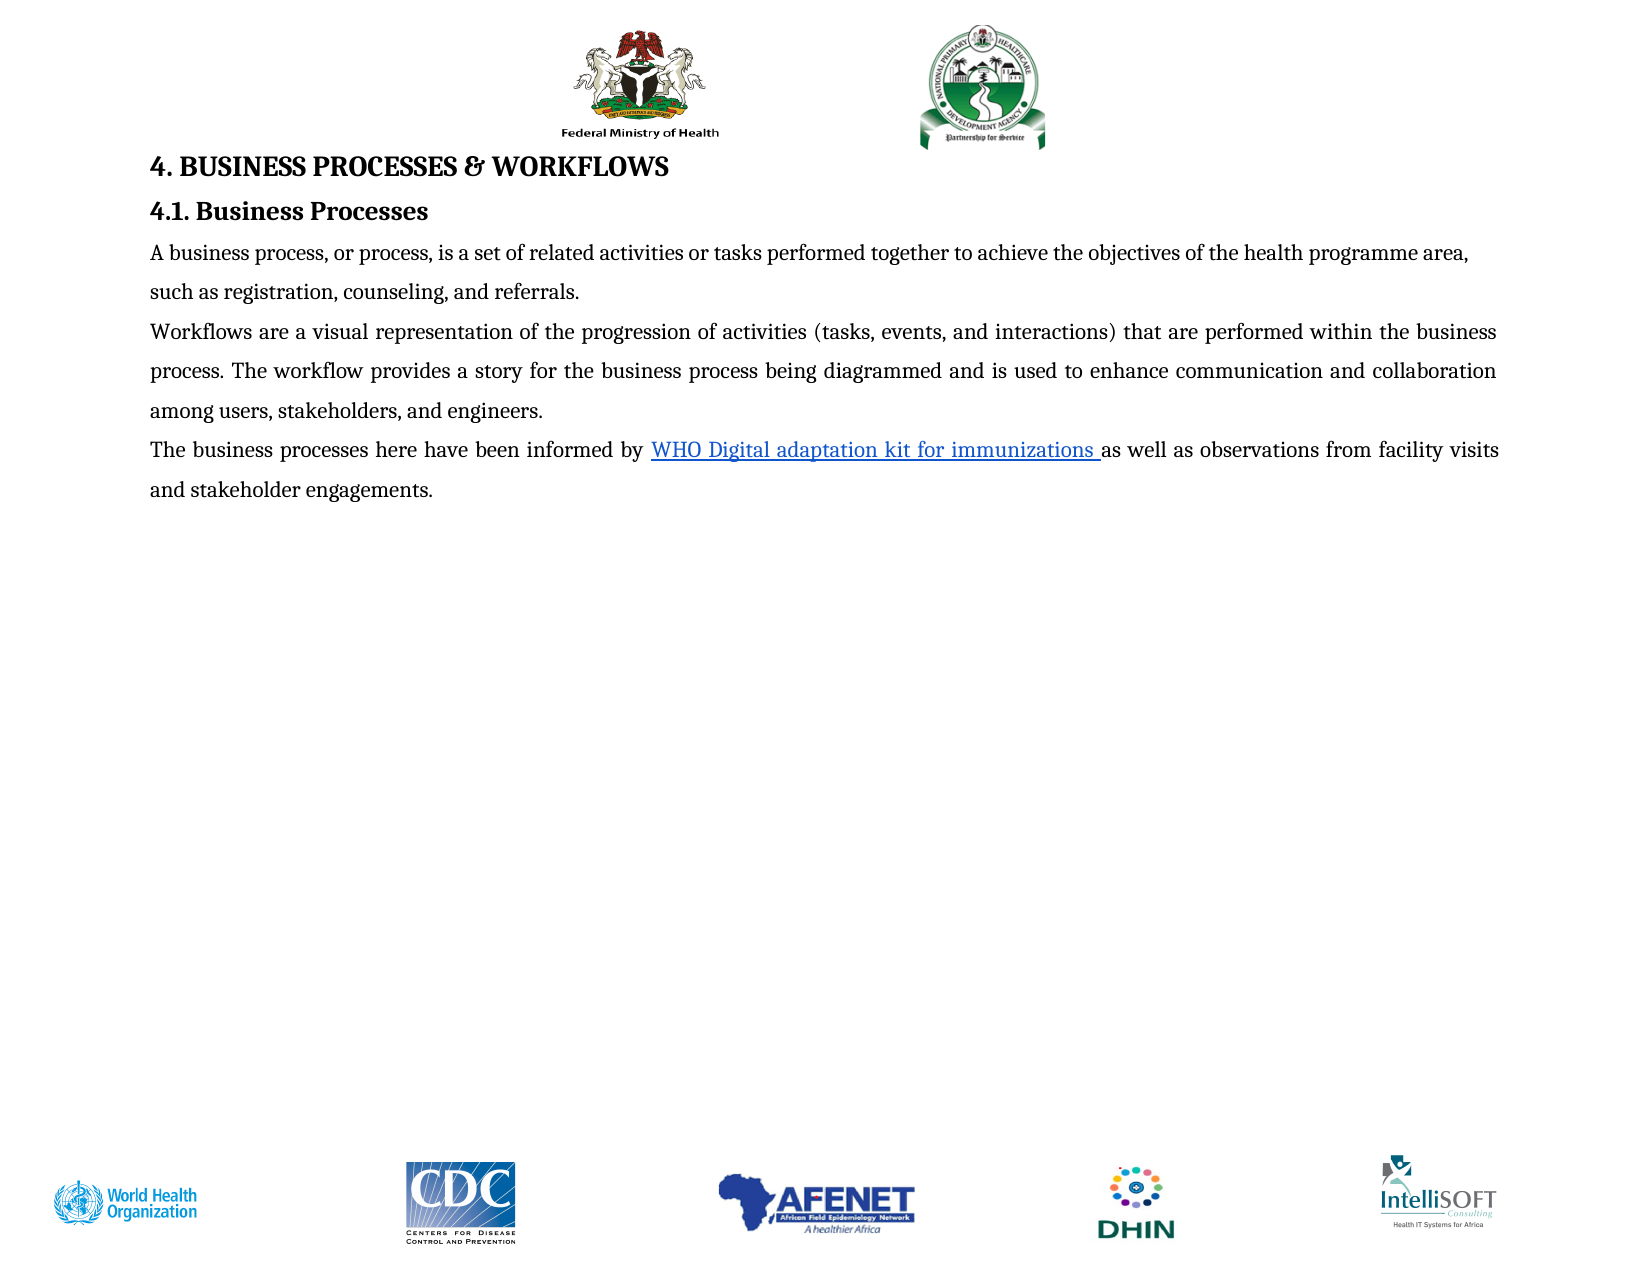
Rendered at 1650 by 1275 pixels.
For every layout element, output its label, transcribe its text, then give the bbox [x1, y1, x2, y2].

picture [1375, 1152, 1500, 1232]
picture [718, 1160, 917, 1239]
text Workflows are a visual representation of the progression of activities (tasks, events, and interactions) that are performed within the business process. The workflow provides a story for the business process being diagrammed and is used to enhance communication and collaboration among users, stakeholders, and engineers. [150, 319, 1500, 424]
picture [1079, 1152, 1189, 1245]
text The business processes here have been informed by WHO Digital adaptation kit for immunizations as well as observations from facility visits and stakeholder engagements. [150, 437, 1500, 503]
picture [920, 25, 1046, 150]
picture [561, 25, 719, 150]
picture [53, 1162, 197, 1244]
text A business process, or process, is a set of related activities or tasks performed together to achieve the objectives of the health programme area, such as registration, counseling, and referrals. [150, 240, 1500, 306]
picture [406, 1162, 515, 1244]
subtitle 4.1. Business Processes [150, 196, 1500, 227]
subtitle 4. BUSINESS PROCESSES & WORKFLOWS [150, 150, 1500, 183]
